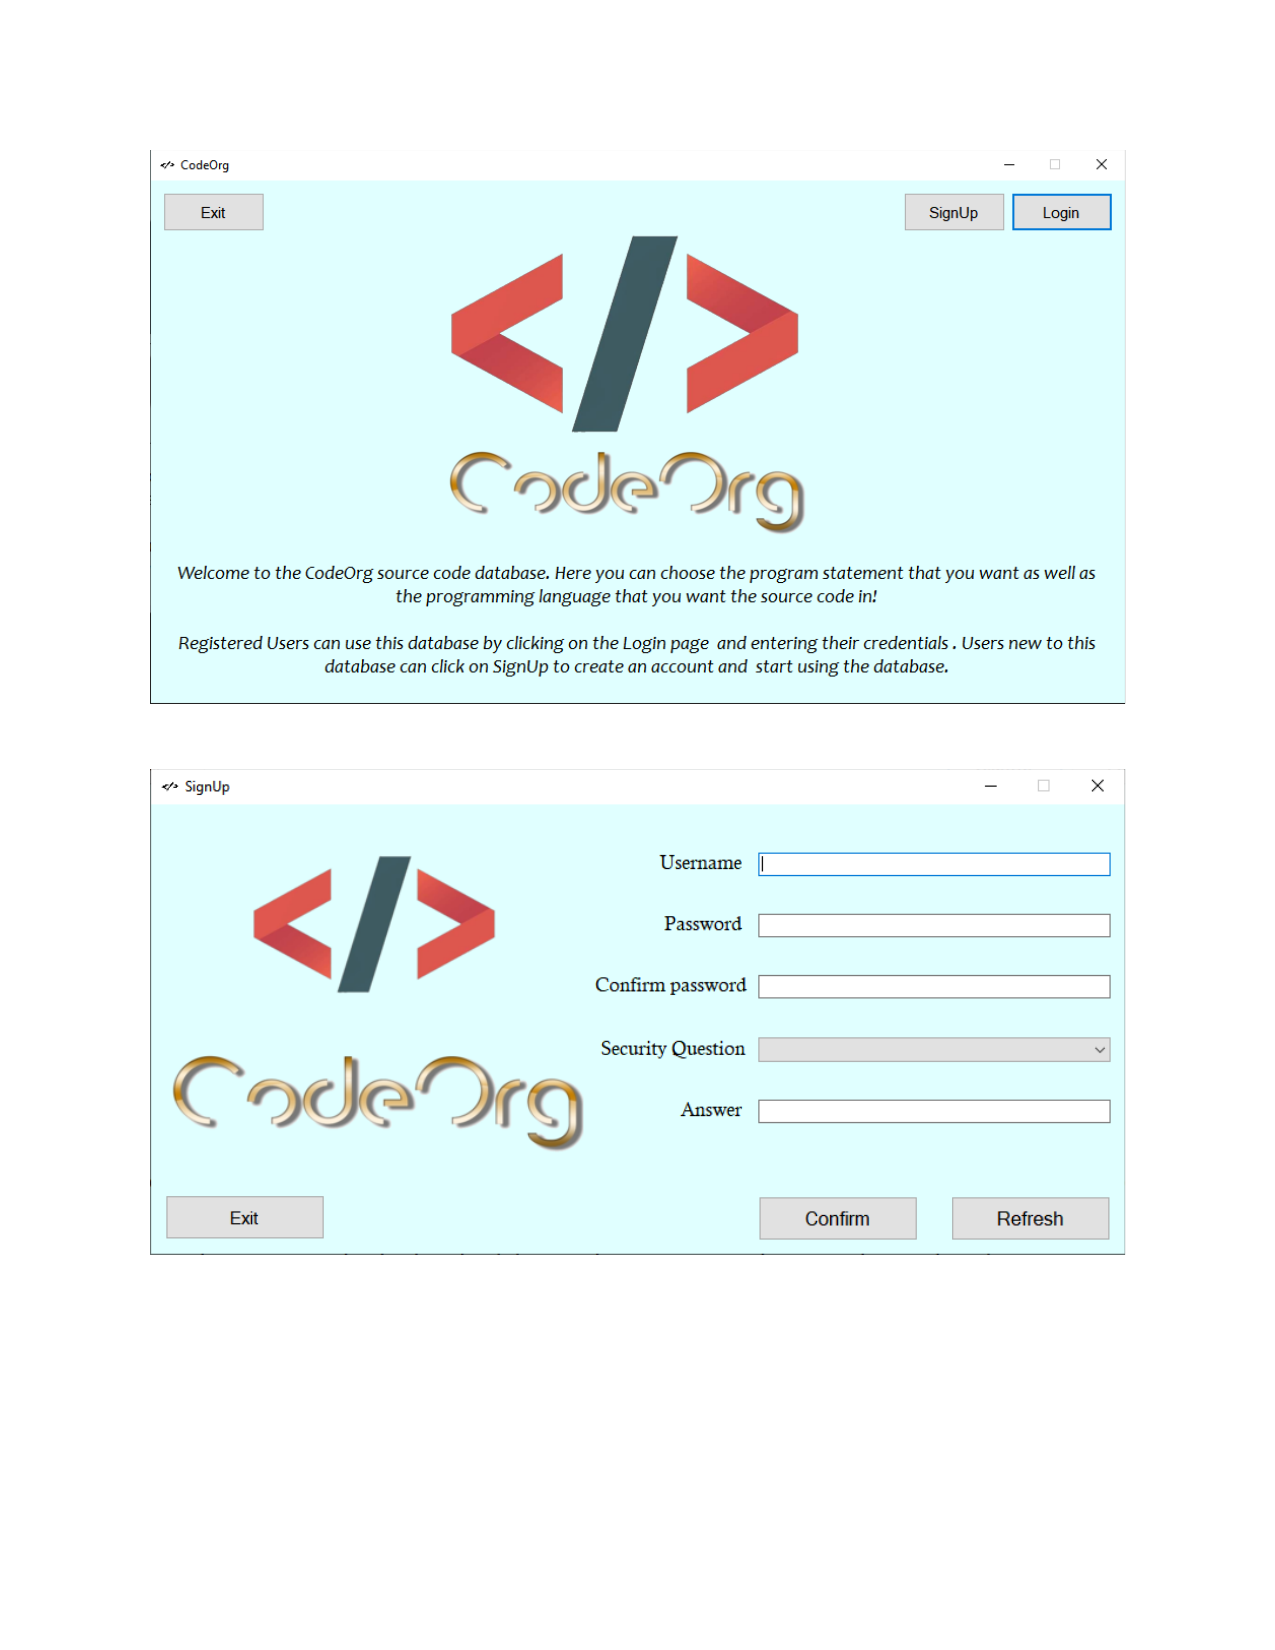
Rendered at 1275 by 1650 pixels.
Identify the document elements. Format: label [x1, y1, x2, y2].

picture [150, 769, 1125, 1255]
picture [150, 150, 1125, 704]
